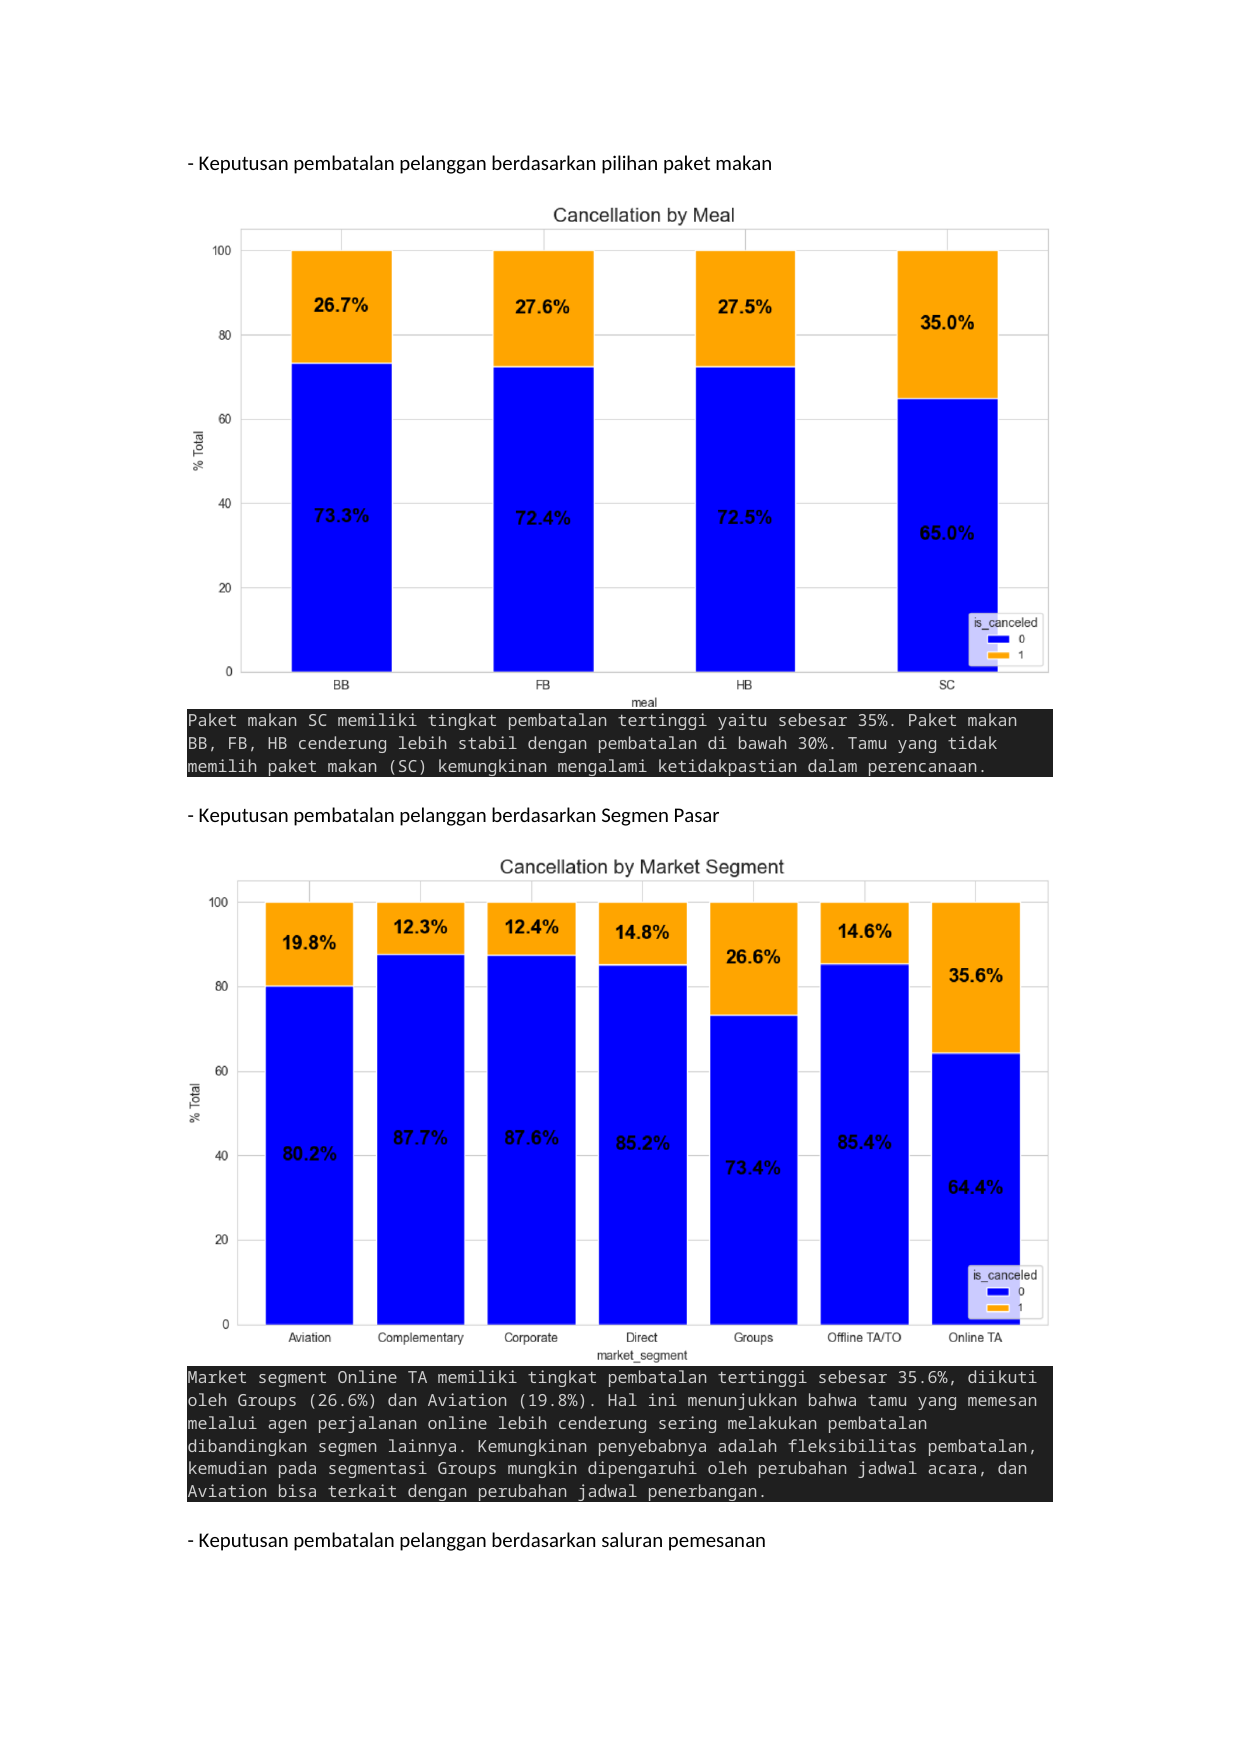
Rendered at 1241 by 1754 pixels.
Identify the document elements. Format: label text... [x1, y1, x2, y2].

text Market segment Online TA memiliki tingkat pembatalan tertinggi sebesar 35.6%, diikuti oleh Groups (26.6%) dan Aviation (19.8%). Hal ini menunjukkan bahwa tamu yang memesan melalui agen perjalanan online lebih cenderung sering melakukan pembatalan dibandingkan segmen lainnya. Kemungkinan penyebabnya adalah fleksibilitas pembatalan, kemudian pada segmentasi Groups mungkin dipengaruhi oleh perubahan jadwal acara, dan Aviation bisa terkait dengan perubahan jadwal penerbangan. [187, 1366, 1053, 1502]
text - Keputusan pembatalan pelanggan berdasarkan saluran pemesanan [187, 1528, 1053, 1553]
picture [187, 200, 1052, 709]
text - Keputusan pembatalan pelanggan berdasarkan Segmen Pasar [187, 802, 1053, 828]
picture [187, 853, 1053, 1366]
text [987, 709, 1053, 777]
text - Keputusan pembatalan pelanggan berdasarkan pilihan paket makan [187, 150, 1053, 175]
